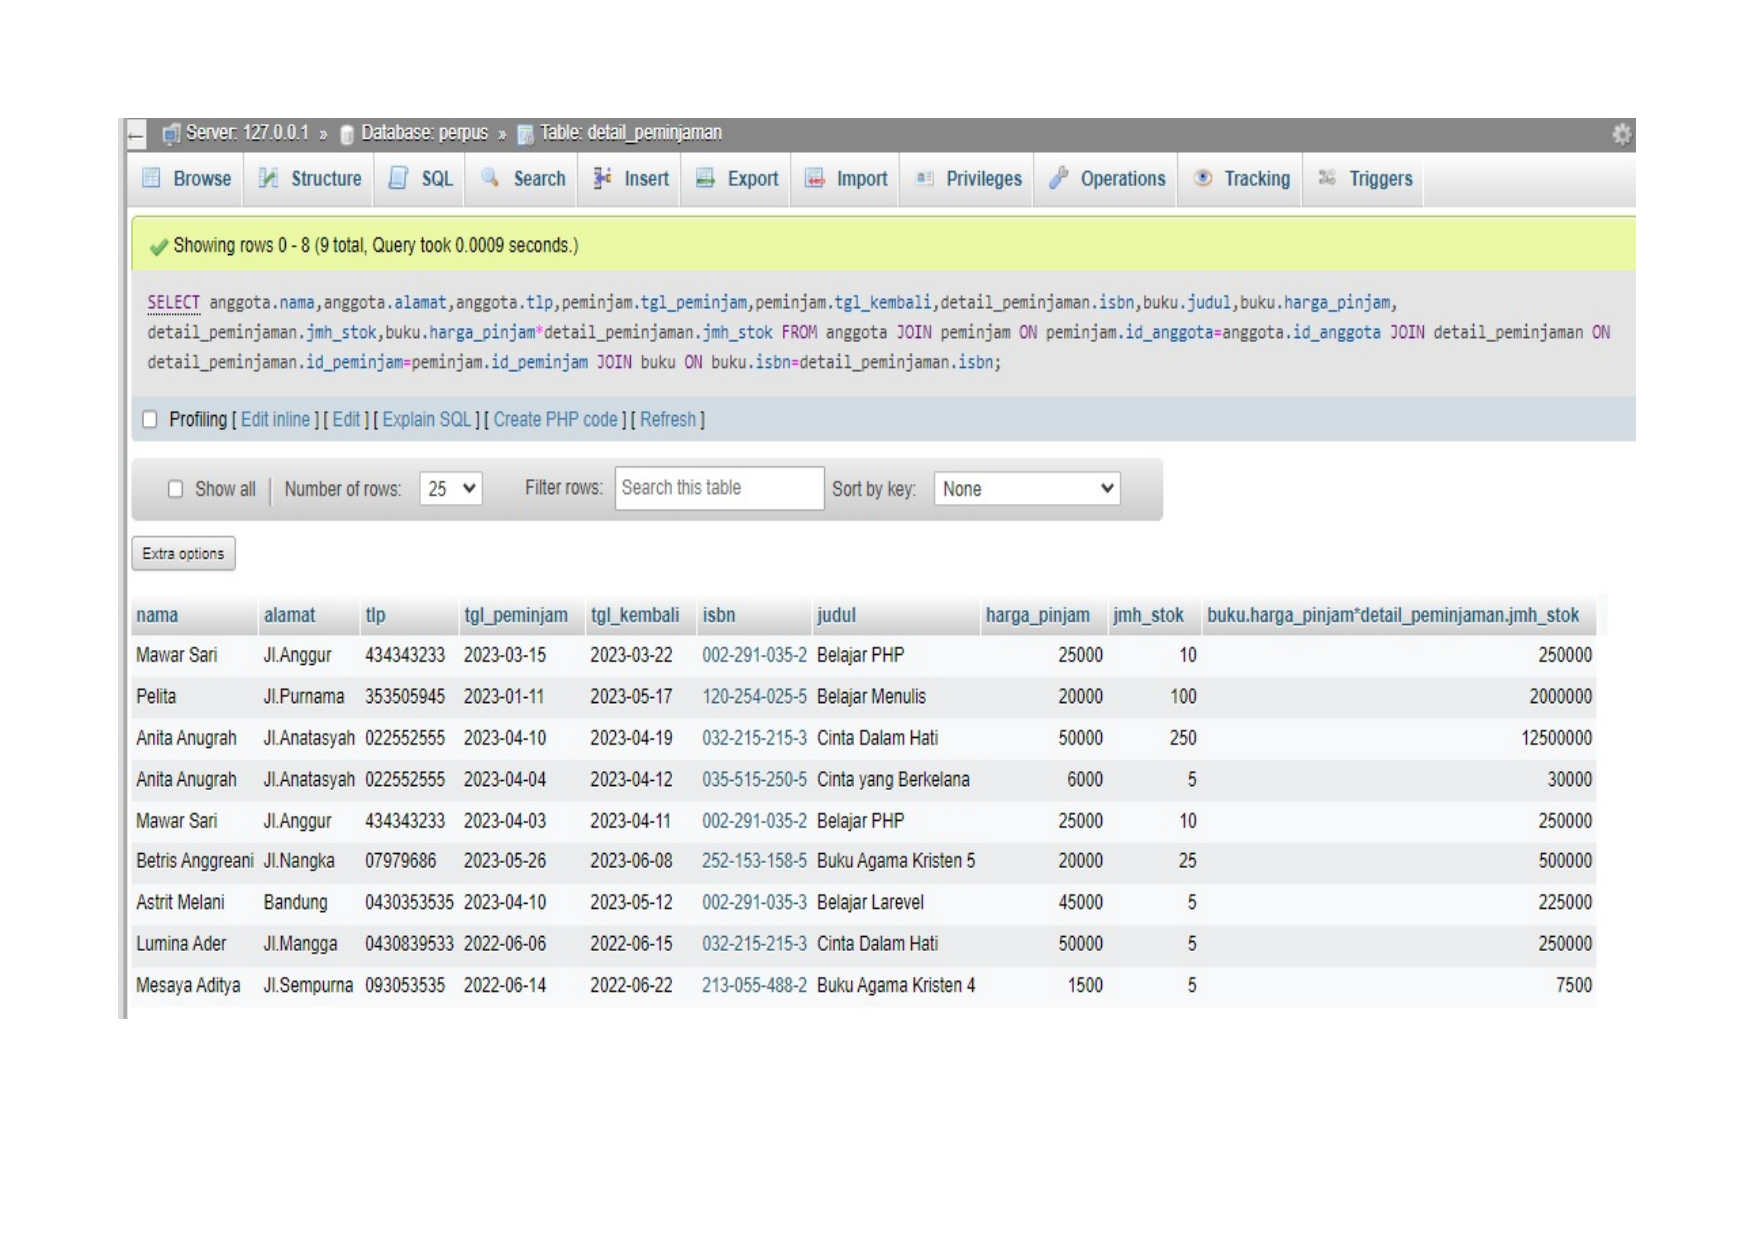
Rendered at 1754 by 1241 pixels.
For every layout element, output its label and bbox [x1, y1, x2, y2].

picture [118, 118, 1636, 1019]
